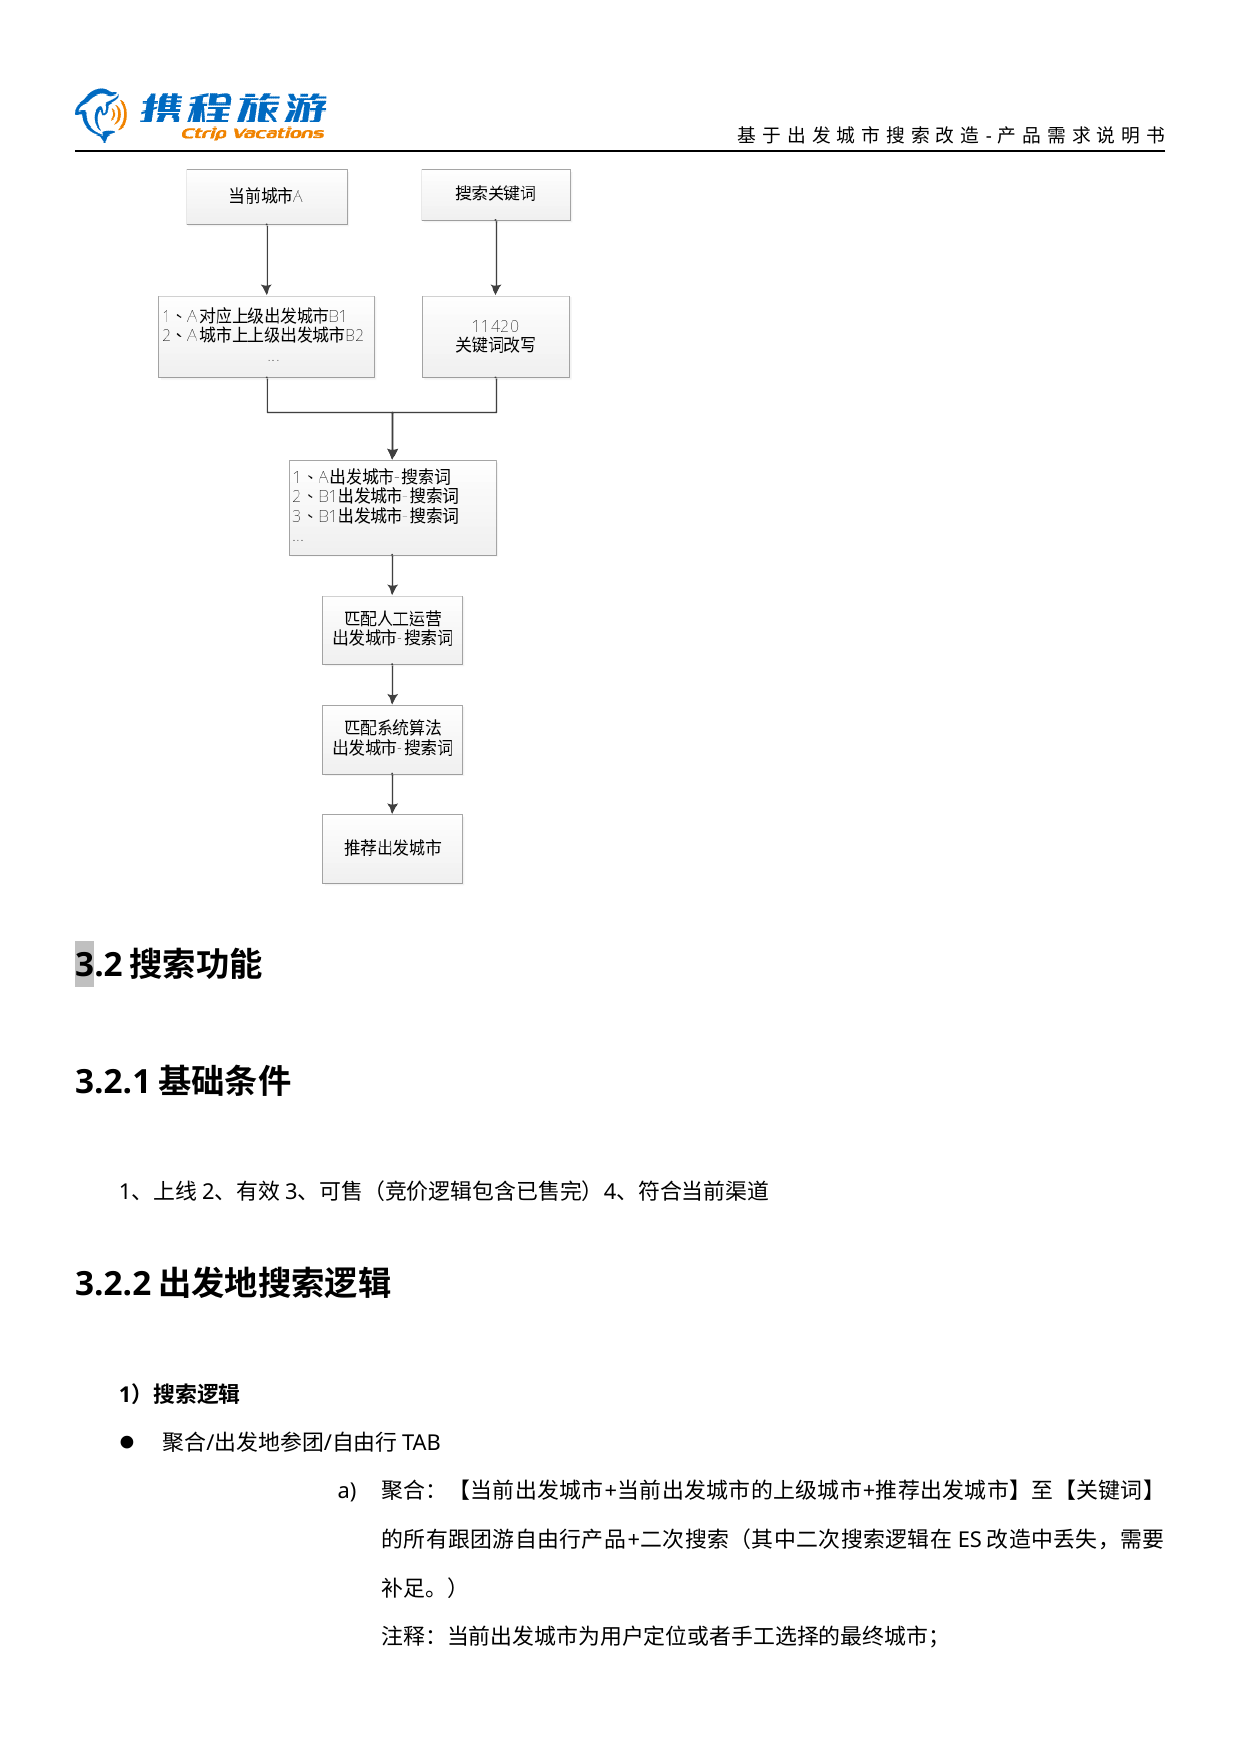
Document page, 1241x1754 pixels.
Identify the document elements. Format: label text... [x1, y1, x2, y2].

subtitle 3.2.2出发地搜索逻辑 [75, 1249, 1165, 1314]
subtitle 3.2搜索功能 [75, 930, 1165, 995]
list 聚合：【当前出发城市+当前出发城市的上级城市+推荐出发城市】至【关键词】的所有跟团游自由行产品+二次搜索（其中二次搜索逻辑在ES改造中丢失，需要补足。） [337, 1473, 1165, 1603]
text 1）搜索逻辑 [75, 1376, 1165, 1409]
subtitle 3.2.1基础条件 [75, 1046, 1165, 1111]
text 1、上线 2、有效 3、可售（竞价逻辑包含已售完）4、符合当前渠道 [75, 1173, 1165, 1206]
list 聚合/出发地参团/自由行TAB [75, 1425, 1165, 1457]
picture [75, 88, 327, 143]
text 注释：当前出发城市为用户定位或者手工选择的最终城市； [381, 1619, 1165, 1651]
